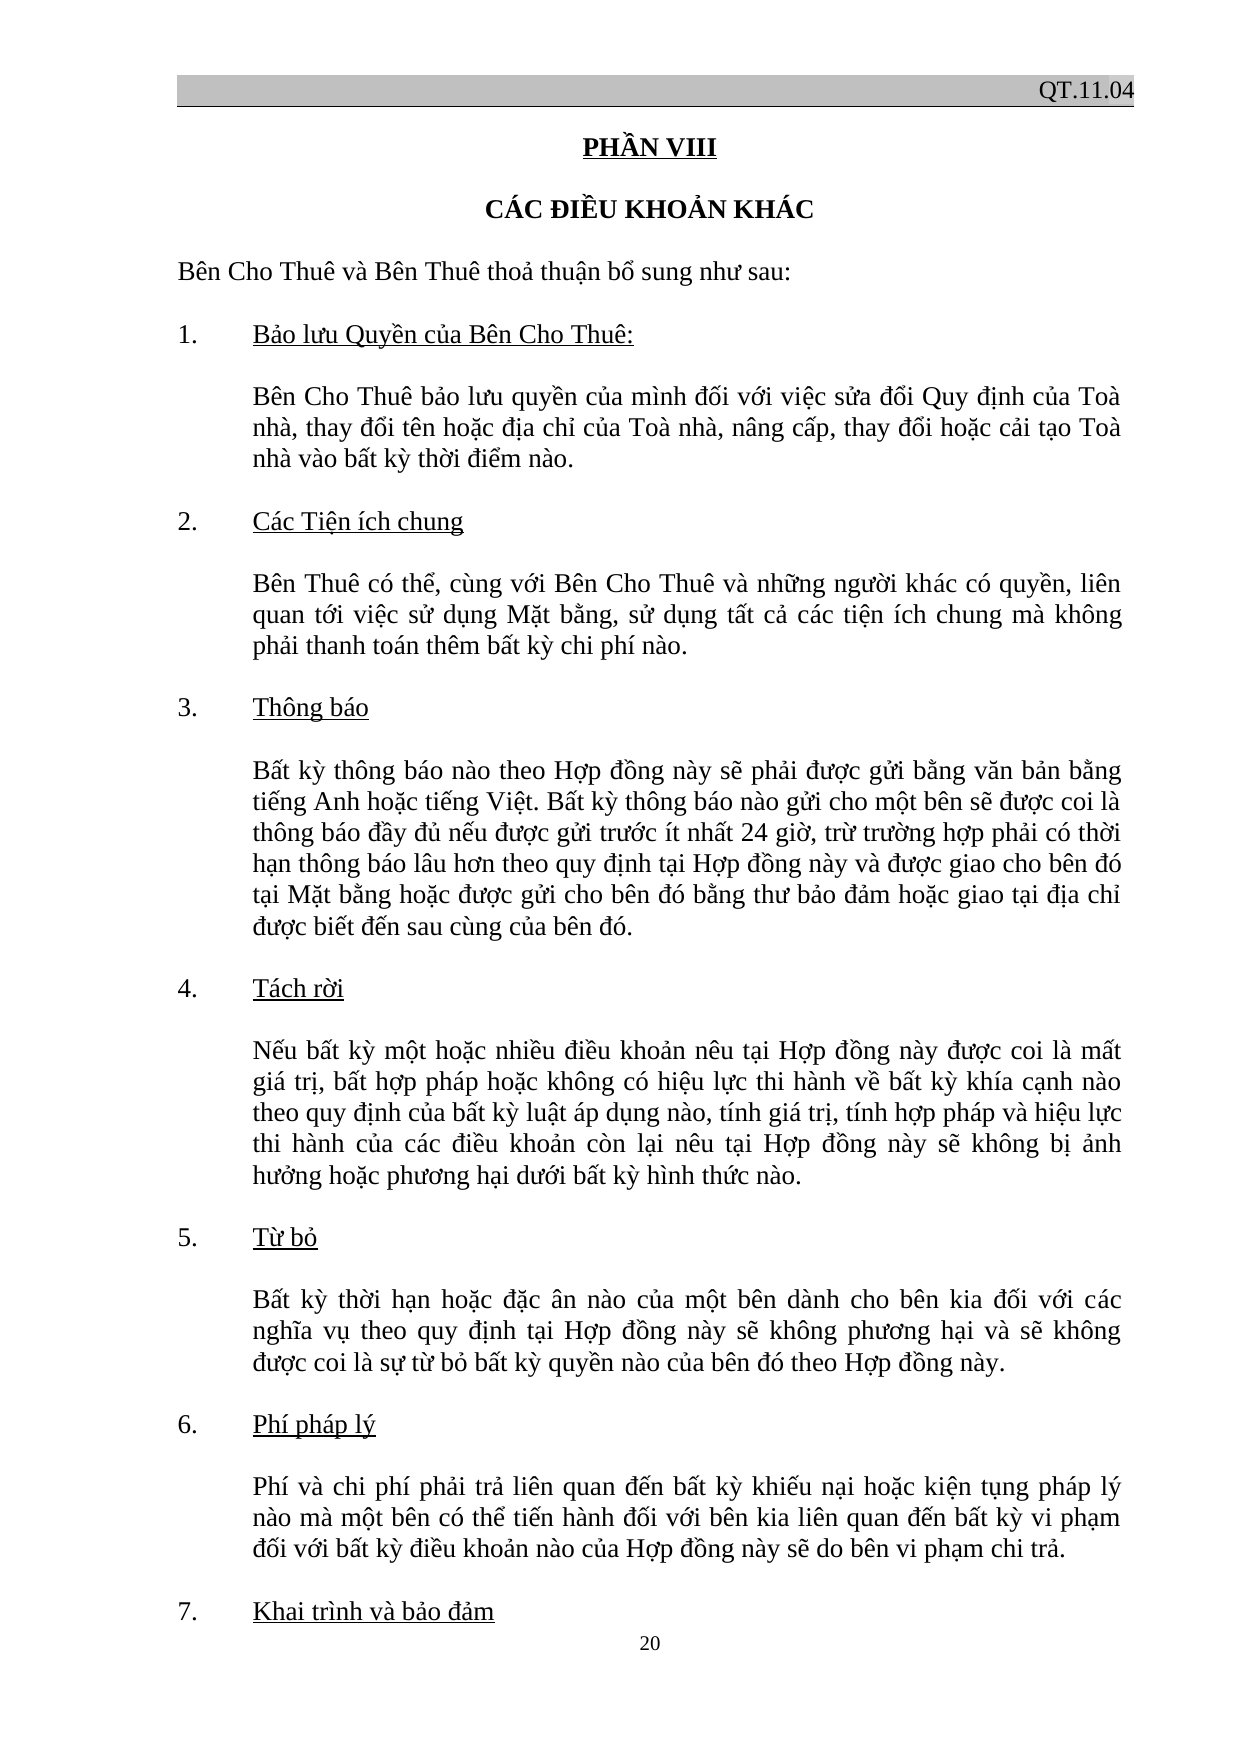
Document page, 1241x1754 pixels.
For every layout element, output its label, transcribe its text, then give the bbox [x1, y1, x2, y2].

text 5. Từ bỏ [177, 1221, 1122, 1252]
text 7. Khai trình và bảo đảm [177, 1595, 1122, 1626]
text ___________________________________PHẦN VIII [177, 131, 1122, 162]
text 1. Bảo lưu Quyền của Bên Cho Thuê: [177, 318, 1122, 349]
text Bên Thuê có thể, cùng với Bên Cho Thuê và những người khác có quyền, liên quan tới việc sử dụng Mặt bằng, sử dụng tất cả các tiện ích chung mà không phải thanh toán thêm bất kỳ chi phí nào. [252, 567, 1122, 660]
text 4. Tách rời [177, 972, 1122, 1003]
text CÁC ĐIỀU KHOẢN KHÁC [177, 193, 1122, 224]
text Bên Cho Thuê và Bên Thuê thoả thuận bổ sung như sau: [177, 256, 1122, 287]
text Bất kỳ thời hạn hoặc đặc ân nào của một bên dành cho bên kia đối với các nghĩa vụ theo quy định tại Hợp đồng này sẽ không phương hại và sẽ không được coi là sự từ bỏ bất kỳ quyền nào của bên đó theo Hợp đồng này. [252, 1283, 1122, 1377]
text Phí và chi phí phải trả liên quan đến bất kỳ khiếu nại hoặc kiện tụng pháp lý nào mà một bên có thể tiến hành đối với bên kia liên quan đến bất kỳ vi phạm đối với bất kỳ điều khoản nào của Hợp đồng này sẽ do bên vi phạm chi trả. [252, 1470, 1122, 1564]
text 6. Phí pháp lý [177, 1408, 1122, 1439]
text 2. Các Tiện ích chung [177, 505, 1122, 536]
text Bất kỳ thông báo nào theo Hợp đồng này sẽ phải được gửi bằng văn bản bằng tiếng Anh hoặc tiếng Việt. Bất kỳ thông báo nào gửi cho một bên sẽ được coi là thông báo đầy đủ nếu được gửi trước ít nhất 24 giờ, trừ trường hợp phải có thời hạn thông báo lâu hơn theo quy định tại Hợp đồng này và được giao cho bên đó tại Mặt bằng hoặc được gửi cho bên đó bằng thư bảo đảm hoặc giao tại địa chỉ được biết đến sau cùng của bên đó. [252, 754, 1122, 941]
text Nếu bất kỳ một hoặc nhiều điều khoản nêu tại Hợp đồng này được coi là mất giá trị, bất hợp pháp hoặc không có hiệu lực thi hành về bất kỳ khía cạnh nào theo quy định của bất kỳ luật áp dụng nào, tính giá trị, tính hợp pháp và hiệu lực thi hành của các điều khoản còn lại nêu tại Hợp đồng này sẽ không bị ảnh hưởng hoặc phương hại dưới bất kỳ hình thức nào. [252, 1034, 1122, 1190]
text Bên Cho Thuê bảo lưu quyền của mình đối với việc sửa đổi Quy định của Toà nhà, thay đổi tên hoặc địa chỉ của Toà nhà, nâng cấp, thay đổi hoặc cải tạo Toà nhà vào bất kỳ thời điểm nào. [252, 380, 1122, 473]
text 3. Thông báo [177, 692, 1122, 723]
